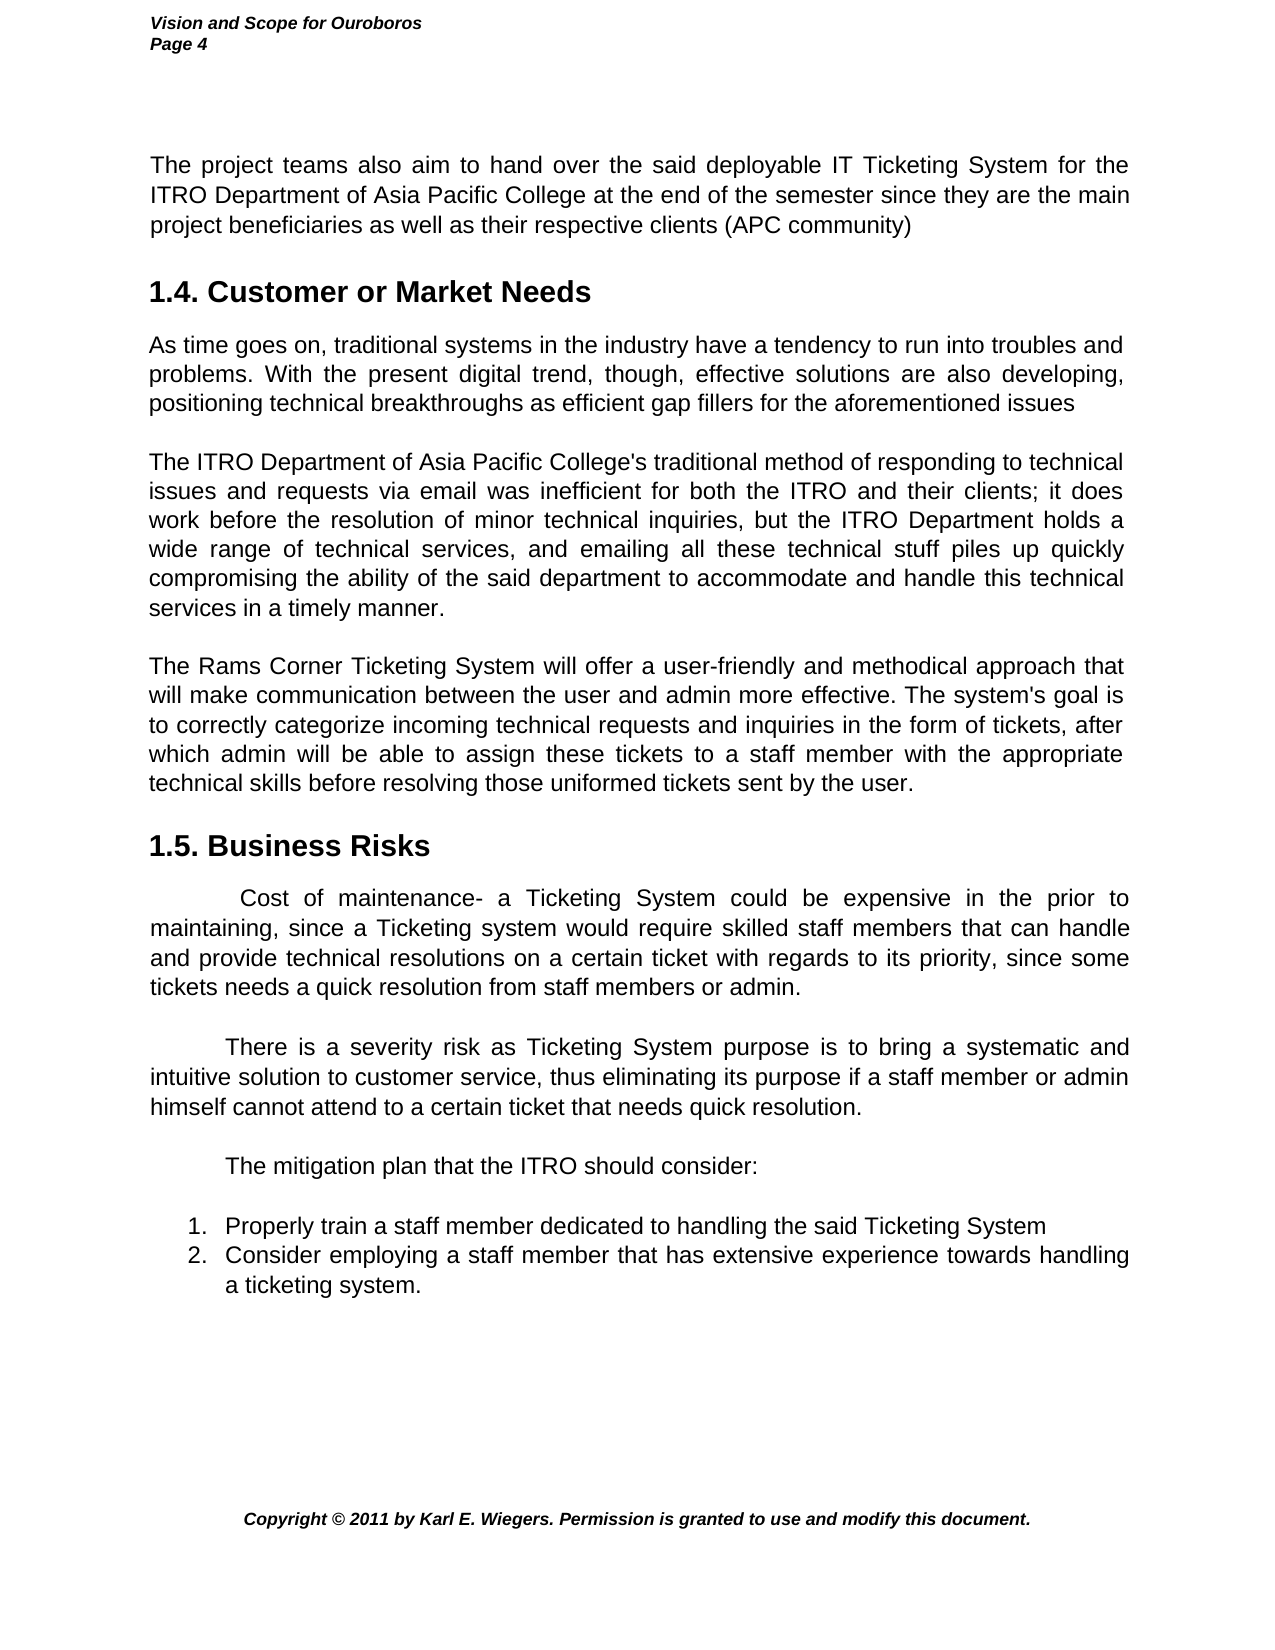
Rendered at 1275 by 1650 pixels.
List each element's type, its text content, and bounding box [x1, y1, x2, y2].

text As time goes on, traditional systems in the industry have a tendency to run into troubles and problems. With the present digital trend, though, effective solutions are also developing, positioning technical breakthroughs as efficient gap fillers for the aforementioned issues [148, 331, 1126, 416]
text The mitigation plan that the ITRO should consider: [150, 1152, 1132, 1179]
text The project teams also aim to hand over the said deployable IT Ticketing System for the ITRO Department of Asia Pacific College at the end of the semester since they are the main project beneficiaries as well as their respective clients (APC community) [150, 151, 1132, 238]
subtitle 1.4. Customer or Market Needs [148, 274, 1132, 309]
list Properly train a staff member dedicated to handling the said Ticketing System [187, 1212, 1132, 1239]
subtitle 1.5. Business Risks [148, 828, 1132, 862]
text Cost of maintenance- a Ticketing System could be expensive in the prior to maintaining, since a Ticketing system would require skilled staff members that can handle and provide technical resolutions on a certain ticket with regards to its priority, since some tickets needs a quick resolution from staff members or admin. [150, 884, 1132, 1001]
list Consider employing a staff member that has extensive experience towards handling a ticketing system. [187, 1241, 1132, 1299]
text The ITRO Department of Asia Pacific College's traditional method of responding to technical issues and requests via email was inefficient for both the ITRO and their clients; it does work before the resolution of minor technical inquiries, but the ITRO Department holds a wide range of technical services, and emailing all these technical stuff piles up quickly compromising the ability of the said department to accommodate and handle this technical services in a timely manner. [148, 448, 1126, 621]
text There is a severity risk as Ticketing System purpose is to bring a systematic and intuitive solution to customer service, thus eliminating its purpose if a staff member or admin himself cannot attend to a certain ticket that needs quick resolution. [150, 1033, 1132, 1120]
text The Rams Corner Ticketing System will offer a user-friendly and methodical approach that will make communication between the user and admin more effective. The system's goal is to correctly categorize incoming technical requests and inquiries in the form of tickets, after which admin will be able to assign these tickets to a staff member with the appropriate technical skills before resolving those uniformed tickets sent by the user. [148, 652, 1126, 796]
